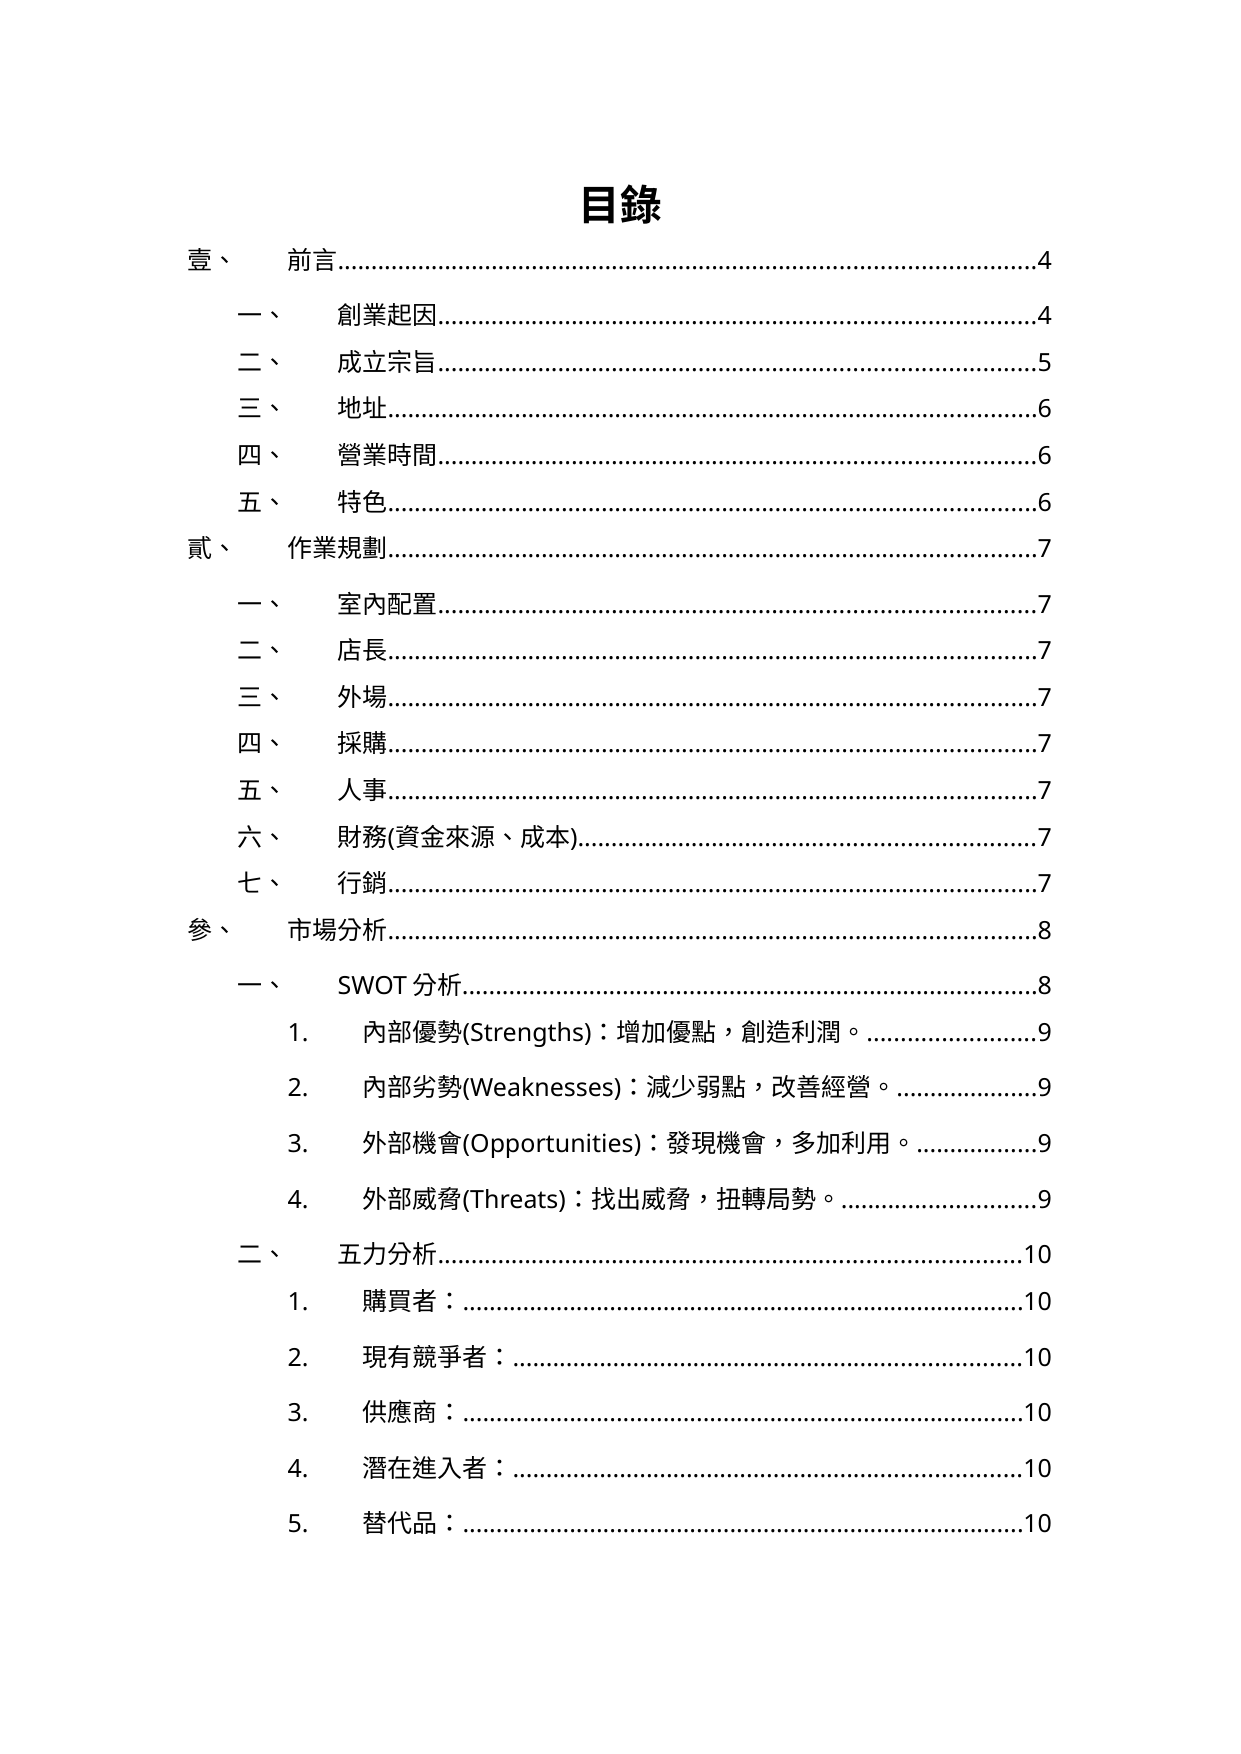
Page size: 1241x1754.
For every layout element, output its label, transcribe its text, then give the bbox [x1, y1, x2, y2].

text 2. 現有競爭者： 10 [287, 1336, 1053, 1374]
text 一、 SWOT分析 8 [237, 965, 1053, 1003]
text 二、 成立宗旨 5 [237, 342, 1053, 379]
text 二、 店長 7 [237, 630, 1053, 668]
text 5. 替代品： 10 [287, 1503, 1053, 1541]
text 參、 市場分析 8 [187, 909, 1053, 947]
text 2. 內部劣勢(Weaknesses)：減少弱點，改善經營。 9 [287, 1067, 1053, 1105]
text 三、 地址 6 [237, 388, 1053, 426]
text 一、 室內配置 7 [237, 583, 1053, 621]
text 七、 行銷 7 [237, 863, 1053, 900]
text 1. 內部優勢(Strengths)：增加優點，創造利潤。 9 [287, 1012, 1053, 1049]
text 1. 購買者： 10 [287, 1281, 1053, 1318]
text 六、 財務(資金來源、成本) 7 [237, 816, 1053, 854]
text 一、 創業起因 4 [237, 295, 1053, 333]
text 3. 供應商： 10 [287, 1392, 1053, 1429]
text 壹、 前言 4 [187, 239, 1053, 277]
text 3. 外部機會(Opportunities)：發現機會，多加利用。 9 [287, 1123, 1053, 1160]
text 4. 外部威脅(Threats)：找出威脅，扭轉局勢。 9 [287, 1178, 1053, 1216]
text 五、 人事 7 [237, 770, 1053, 807]
text 目錄 [187, 164, 1053, 239]
text 貳、 作業規劃 7 [187, 528, 1053, 565]
text 4. 潛在進入者： 10 [287, 1448, 1053, 1485]
text 四、 採購 7 [237, 723, 1053, 761]
text 三、 外場 7 [237, 677, 1053, 714]
text 四、 營業時間 6 [237, 435, 1053, 472]
text 五、 特色 6 [237, 481, 1053, 519]
text 二、 五力分析 10 [237, 1234, 1053, 1272]
